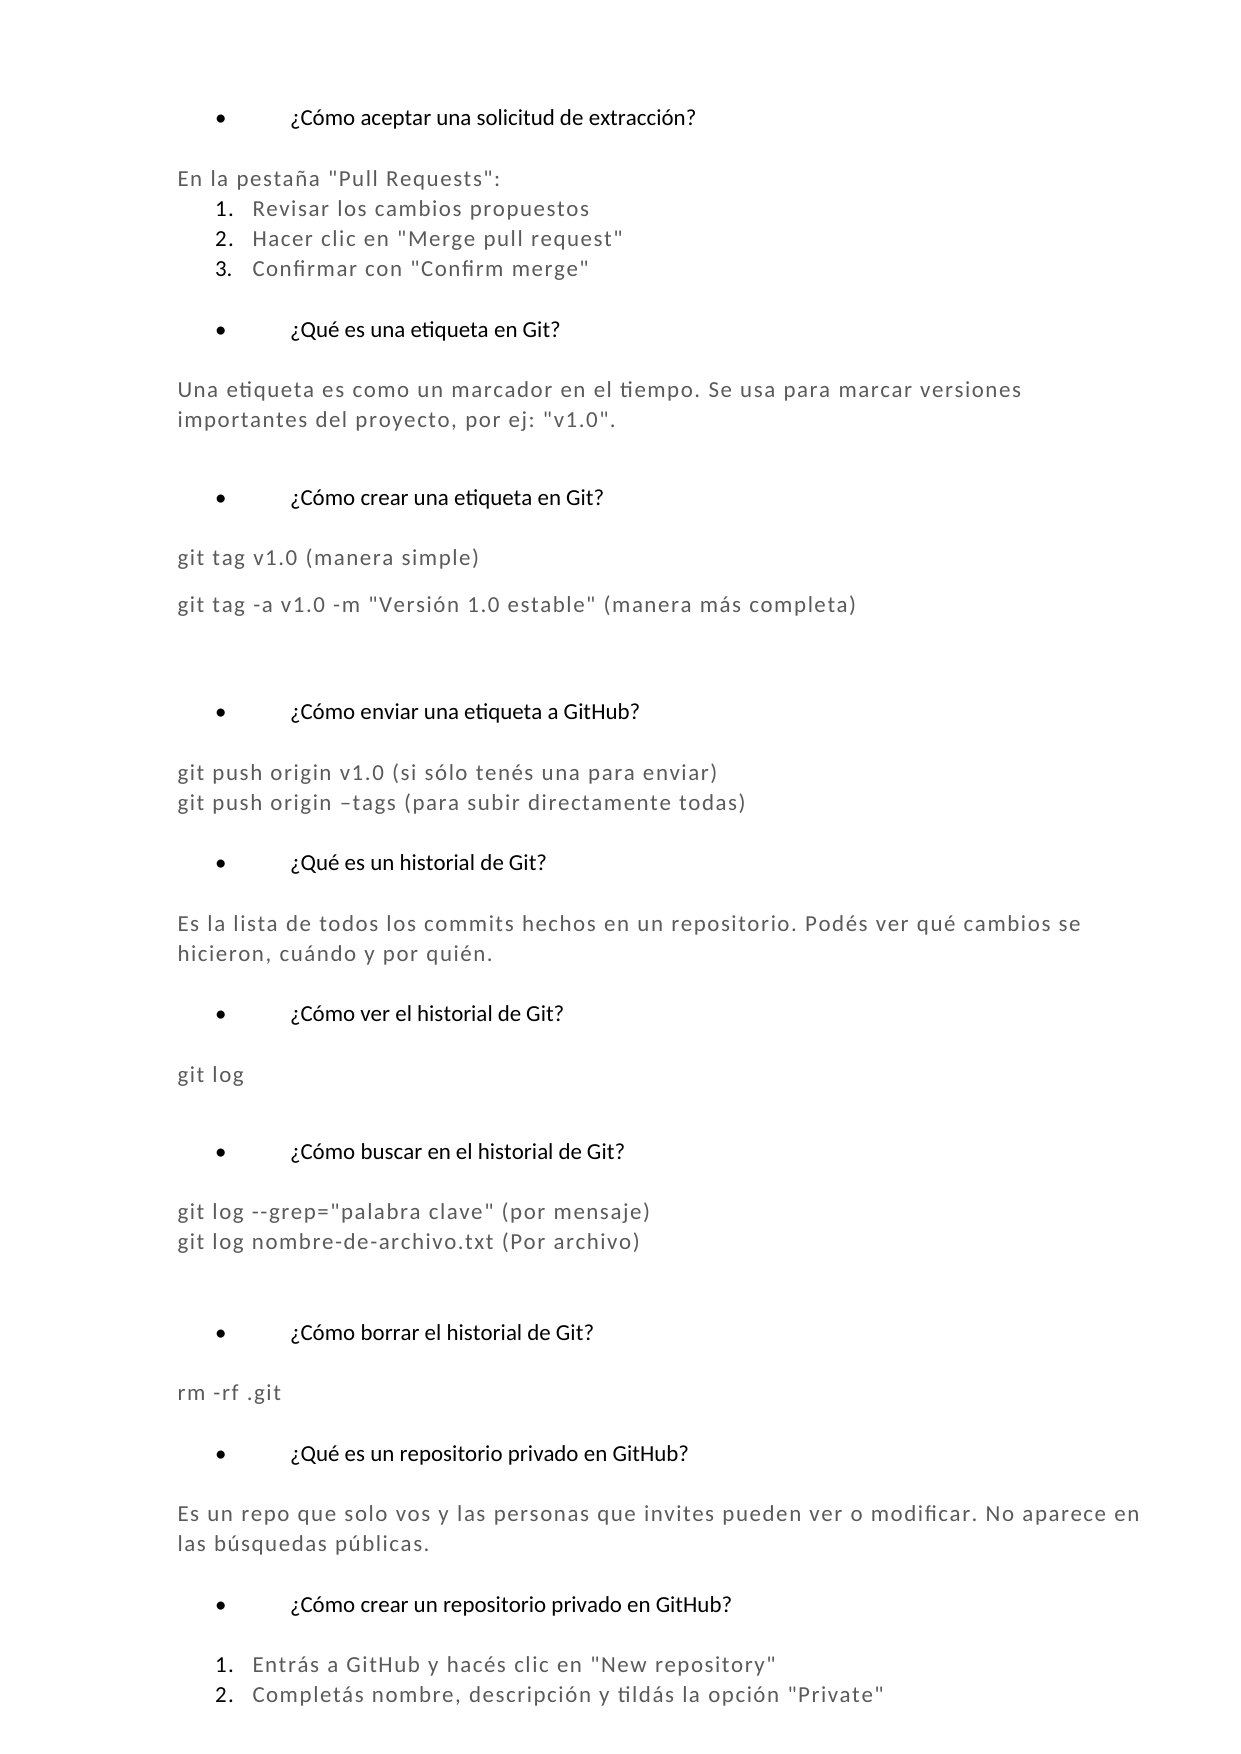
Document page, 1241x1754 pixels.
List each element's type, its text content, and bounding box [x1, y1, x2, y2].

subtitle git tag v1.0 (manera simple) [177, 543, 1152, 571]
list ¿Cómo buscar en el historial de Git? [215, 1137, 1152, 1165]
list ¿Cómo enviar una etiqueta a GitHub? [215, 697, 1152, 725]
list ¿Qué es un historial de Git? [215, 848, 1152, 876]
subtitle git tag -a v1.0 -m "Versión 1.0 estable" (manera más completa) [177, 590, 1152, 618]
list Revisar los cambios propuestos [215, 194, 1152, 222]
list ¿Cómo crear un repositorio privado en GitHub? [215, 1590, 1152, 1618]
list ¿Qué es un repositorio privado en GitHub? [215, 1439, 1152, 1467]
text git push origin –tags (para subir directamente todas) [177, 788, 1152, 816]
list Hacer clic en "Merge pull request" [215, 224, 1152, 252]
list ¿Cómo crear una etiqueta en Git? [215, 483, 1152, 511]
text Es un repo que solo vos y las personas que invites pueden ver o modificar. No aparece en las búsquedas públicas. [177, 1499, 1152, 1557]
text git log --grep="palabra clave" (por mensaje) [177, 1197, 1152, 1225]
text Es la lista de todos los commits hechos en un repositorio. Podés ver qué cambios se hicieron, cuándo y por quién. [177, 909, 1152, 967]
subtitle Una etiqueta es como un marcador en el tiempo. Se usa para marcar versiones importantes del proyecto, por ej: "v1.0". [177, 375, 1152, 433]
subtitle git log [177, 1060, 1152, 1088]
list Entrás a GitHub y hacés clic en "New repository" [215, 1650, 1152, 1678]
list Completás nombre, descripción y tildás la opción "Private" [215, 1681, 1152, 1708]
text git push origin v1.0 (si sólo tenés una para enviar) [177, 758, 1152, 786]
text En la pestaña "Pull Requests": [177, 164, 1152, 192]
text git log nombre-de-archivo.txt (Por archivo) [177, 1227, 1152, 1255]
list ¿Cómo ver el historial de Git? [215, 999, 1152, 1027]
list ¿Cómo aceptar una solicitud de extracción? [215, 103, 1152, 131]
list ¿Qué es una etiqueta en Git? [215, 315, 1152, 343]
text rm -rf .git [177, 1378, 1152, 1406]
list Confirmar con "Confirm merge" [215, 254, 1152, 282]
list ¿Cómo borrar el historial de Git? [215, 1318, 1152, 1346]
